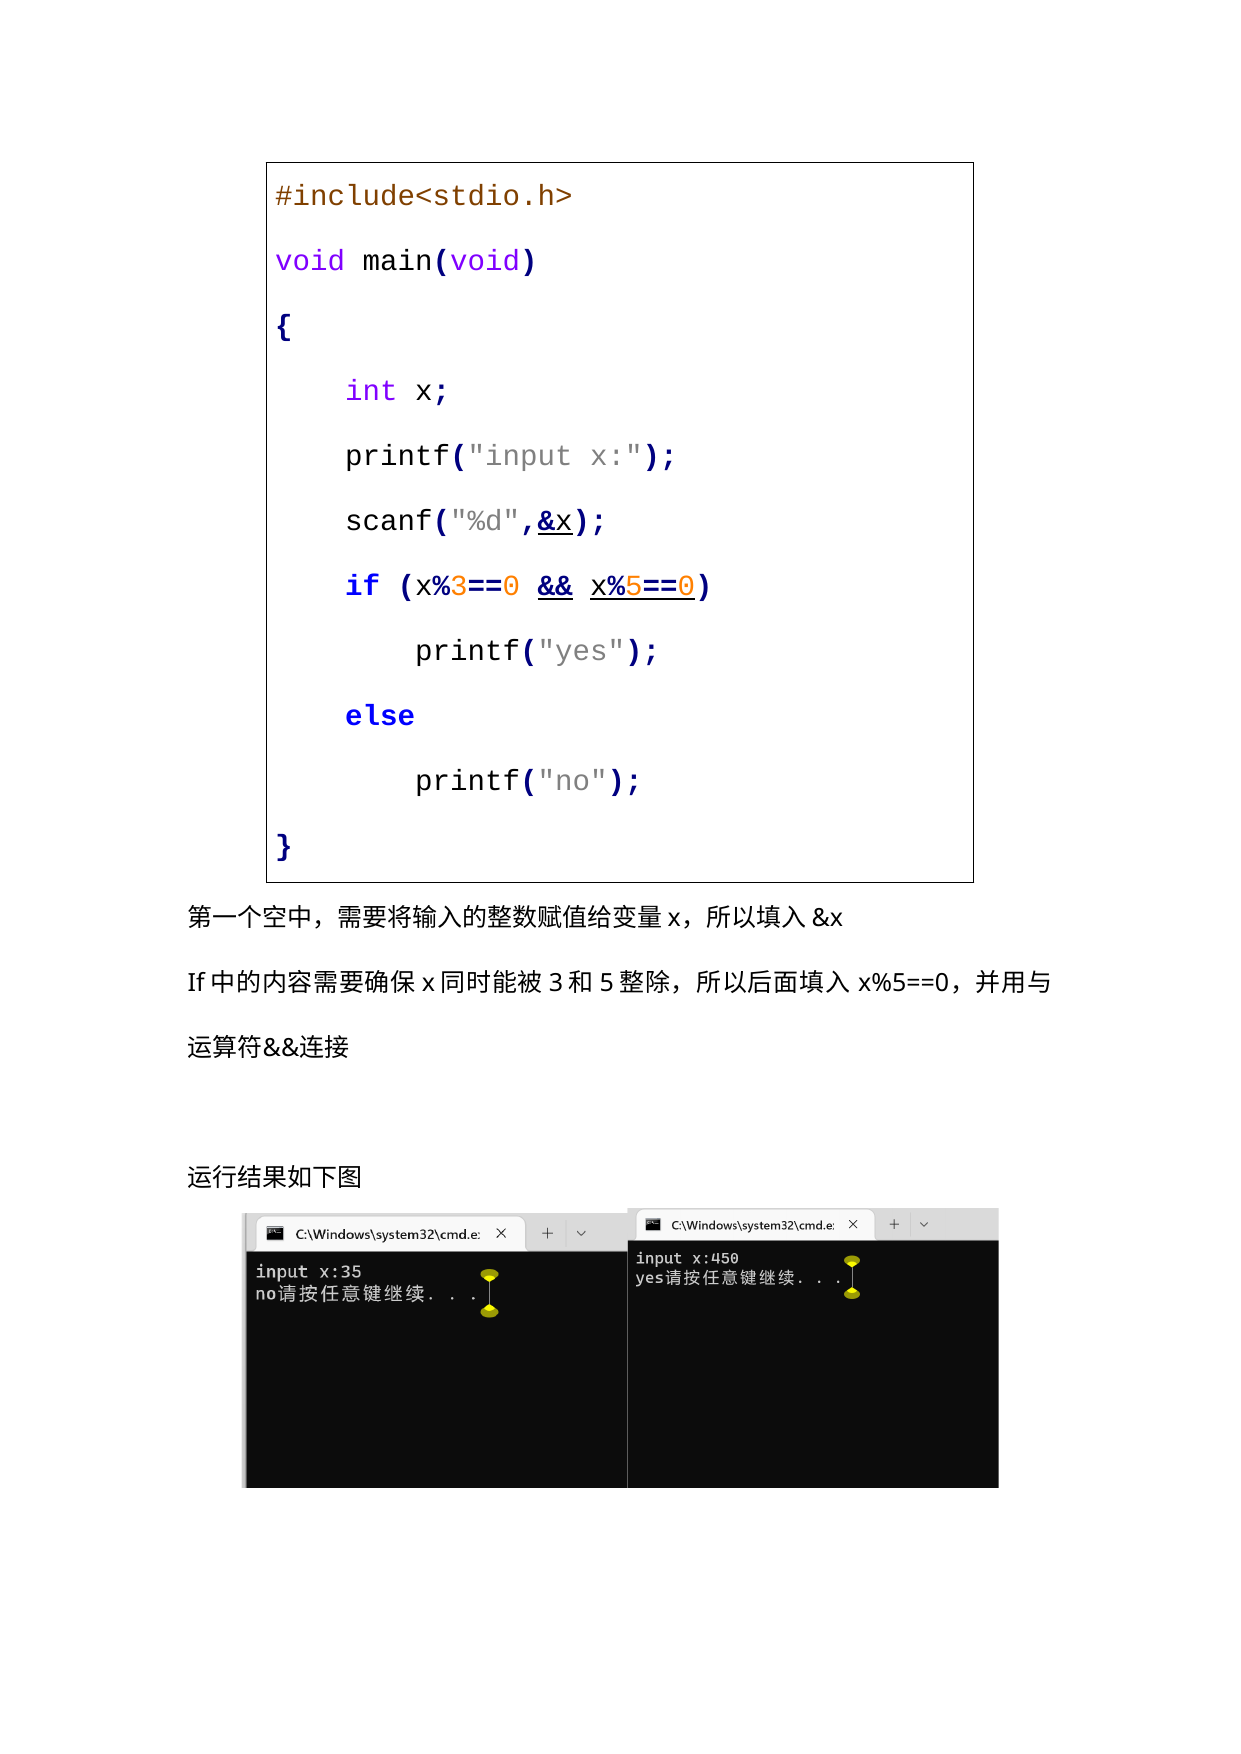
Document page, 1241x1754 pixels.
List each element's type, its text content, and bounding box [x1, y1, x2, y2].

text else [267, 682, 973, 747]
picture [241, 1208, 999, 1488]
text if (x%3==0 && x%5==0) [267, 552, 973, 617]
text void main(void) [267, 227, 973, 292]
text 第一个空中，需要将输入的整数赋值给变量x，所以填入 &x [187, 883, 1053, 948]
text } [267, 812, 973, 882]
text printf("yes"); [267, 617, 973, 682]
text { [267, 292, 973, 357]
text 运行结果如下图 [187, 1143, 1053, 1208]
text scanf("%d",&x); [267, 487, 973, 552]
text #include<stdio.h> [267, 163, 973, 227]
text int x; [267, 357, 973, 422]
text printf("input x:"); [267, 422, 973, 487]
text printf("no"); [267, 747, 973, 812]
text If中的内容需要确保x同时能被3和5整除，所以后面填入 x%5==0，并用与运算符&&连接 [187, 948, 1053, 1078]
